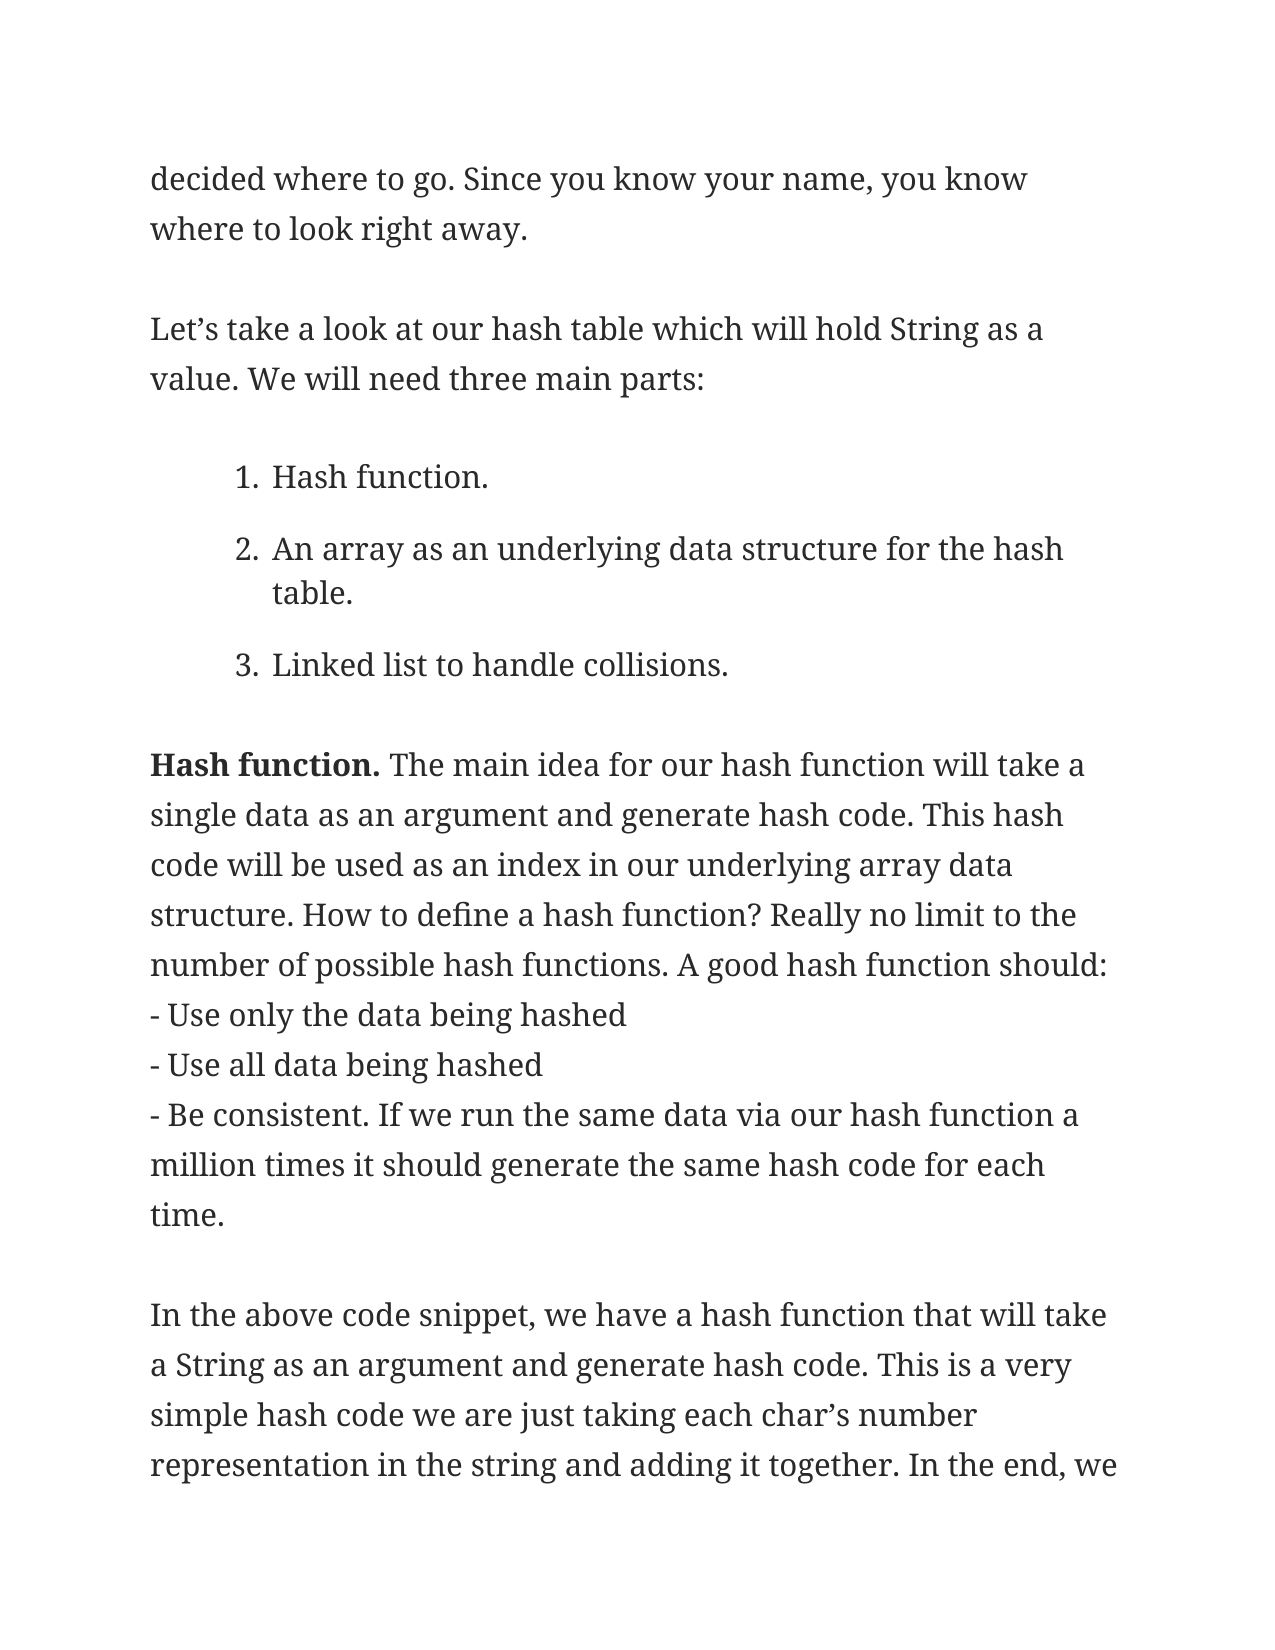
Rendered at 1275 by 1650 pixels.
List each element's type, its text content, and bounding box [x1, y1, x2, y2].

text Hash function. The main idea for our hash function will take a single data as an argument and generate hash code. This hash code will be used as an index in our underlying array data structure. How to define a hash function? Really no limit to the number of possible hash functions. A good hash function should: - Use only the data being hashed - Use all data being hashed - Be consistent. If we run the same data via our hash function a million times it should generate the same hash code for each time. [150, 736, 1125, 1236]
text Let’s take a look at our hash table which will hold String as a value. We will need three main parts: [150, 300, 1125, 400]
list Linked list to handle collisions. [234, 642, 1125, 686]
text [150, 150, 1125, 250]
list An array as an underlying data structure for the hash table. [234, 526, 1125, 613]
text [150, 1286, 1125, 1486]
list Hash function. [234, 453, 1125, 497]
